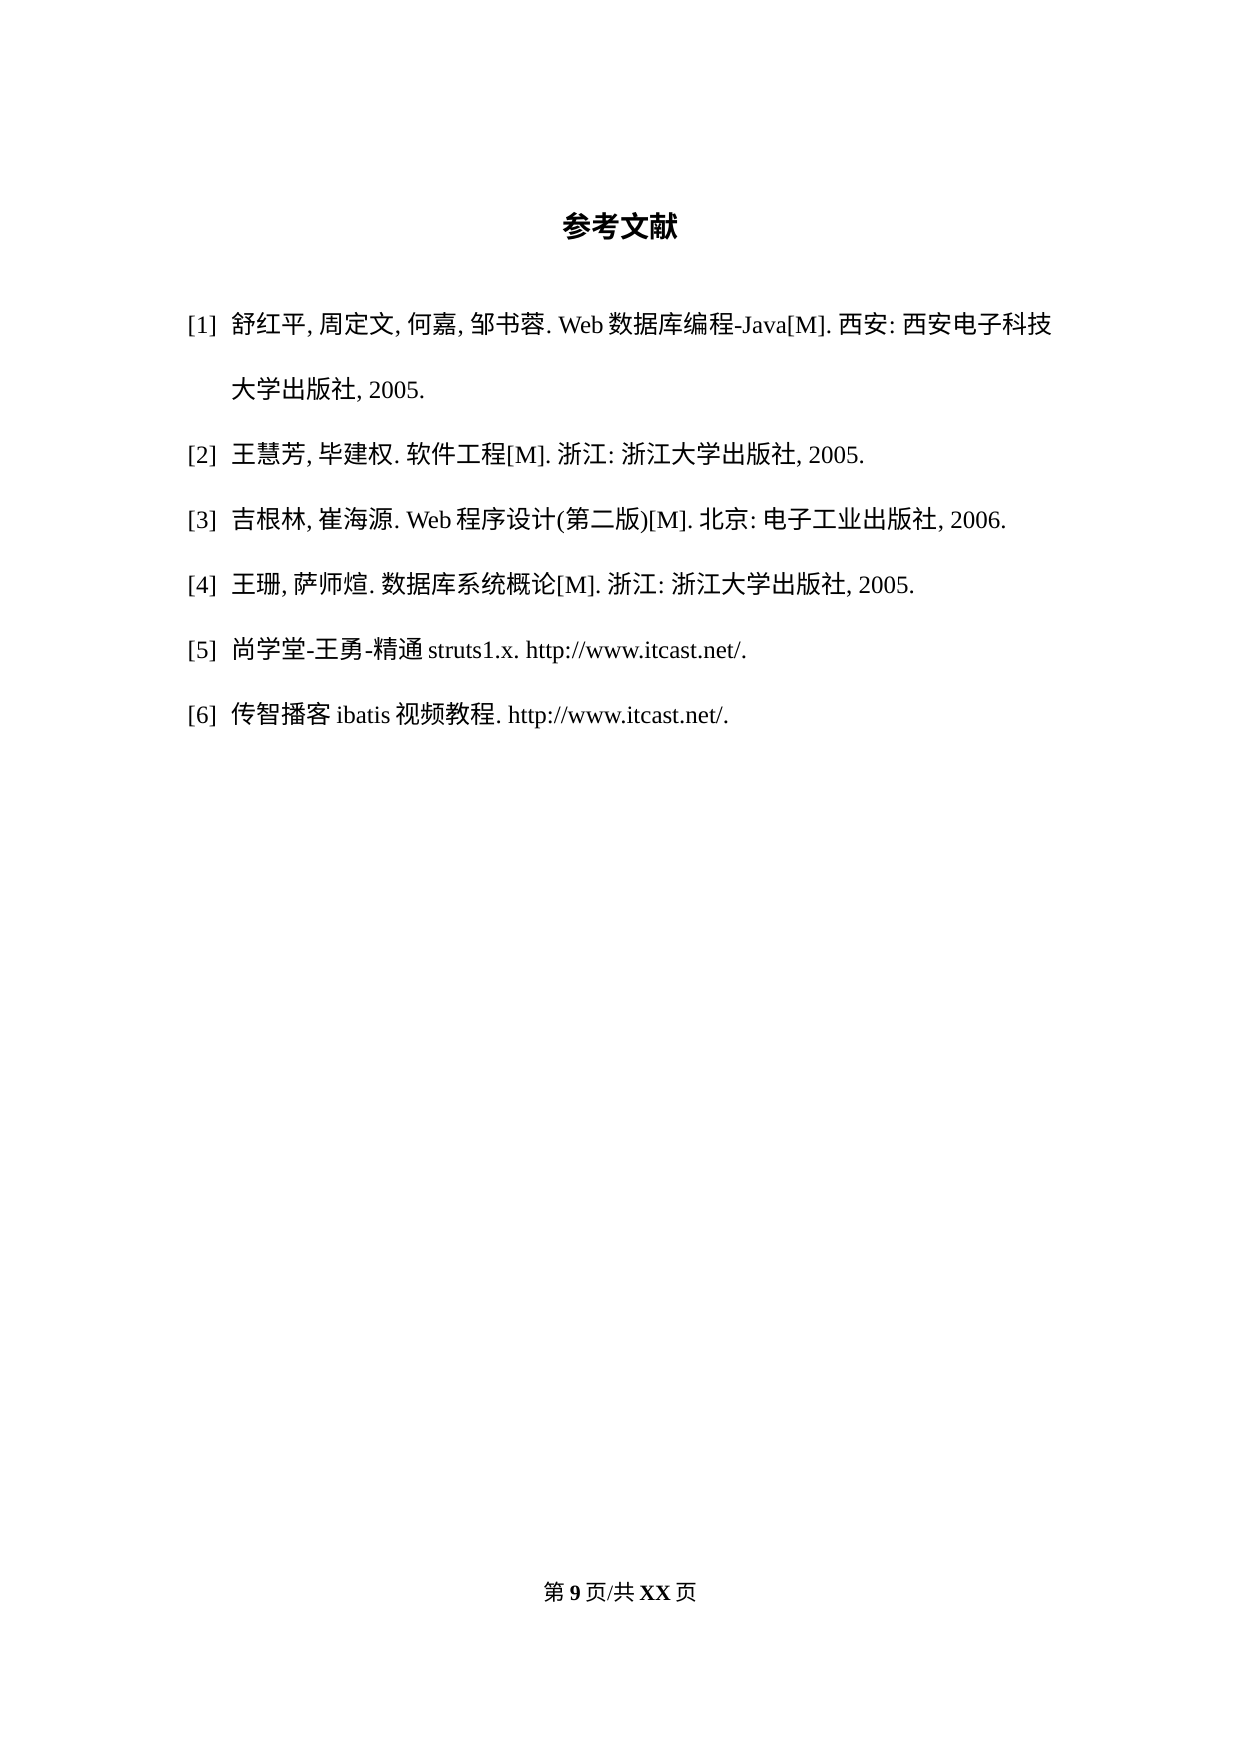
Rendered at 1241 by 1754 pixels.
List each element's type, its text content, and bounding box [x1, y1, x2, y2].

list 吉根林, 崔海源. Web程序设计(第二版)[M]. 北京: 电子工业出版社, 2006. [187, 485, 1053, 550]
list 传智播客ibatis视频教程. http://www.itcast.net/. [187, 680, 1053, 745]
list 舒红平, 周定文, 何嘉, 邹书蓉. Web数据库编程-Java[M]. 西安: 西安电子科技大学出版社, 2005. [187, 290, 1053, 420]
list 尚学堂-王勇-精通struts1.x. http://www.itcast.net/. [187, 615, 1053, 680]
list 王慧芳, 毕建权. 软件工程[M]. 浙江: 浙江大学出版社, 2005. [187, 420, 1053, 485]
list 王珊, 萨师煊. 数据库系统概论[M]. 浙江: 浙江大学出版社, 2005. [187, 550, 1053, 615]
text 参考文献 [187, 192, 1053, 257]
